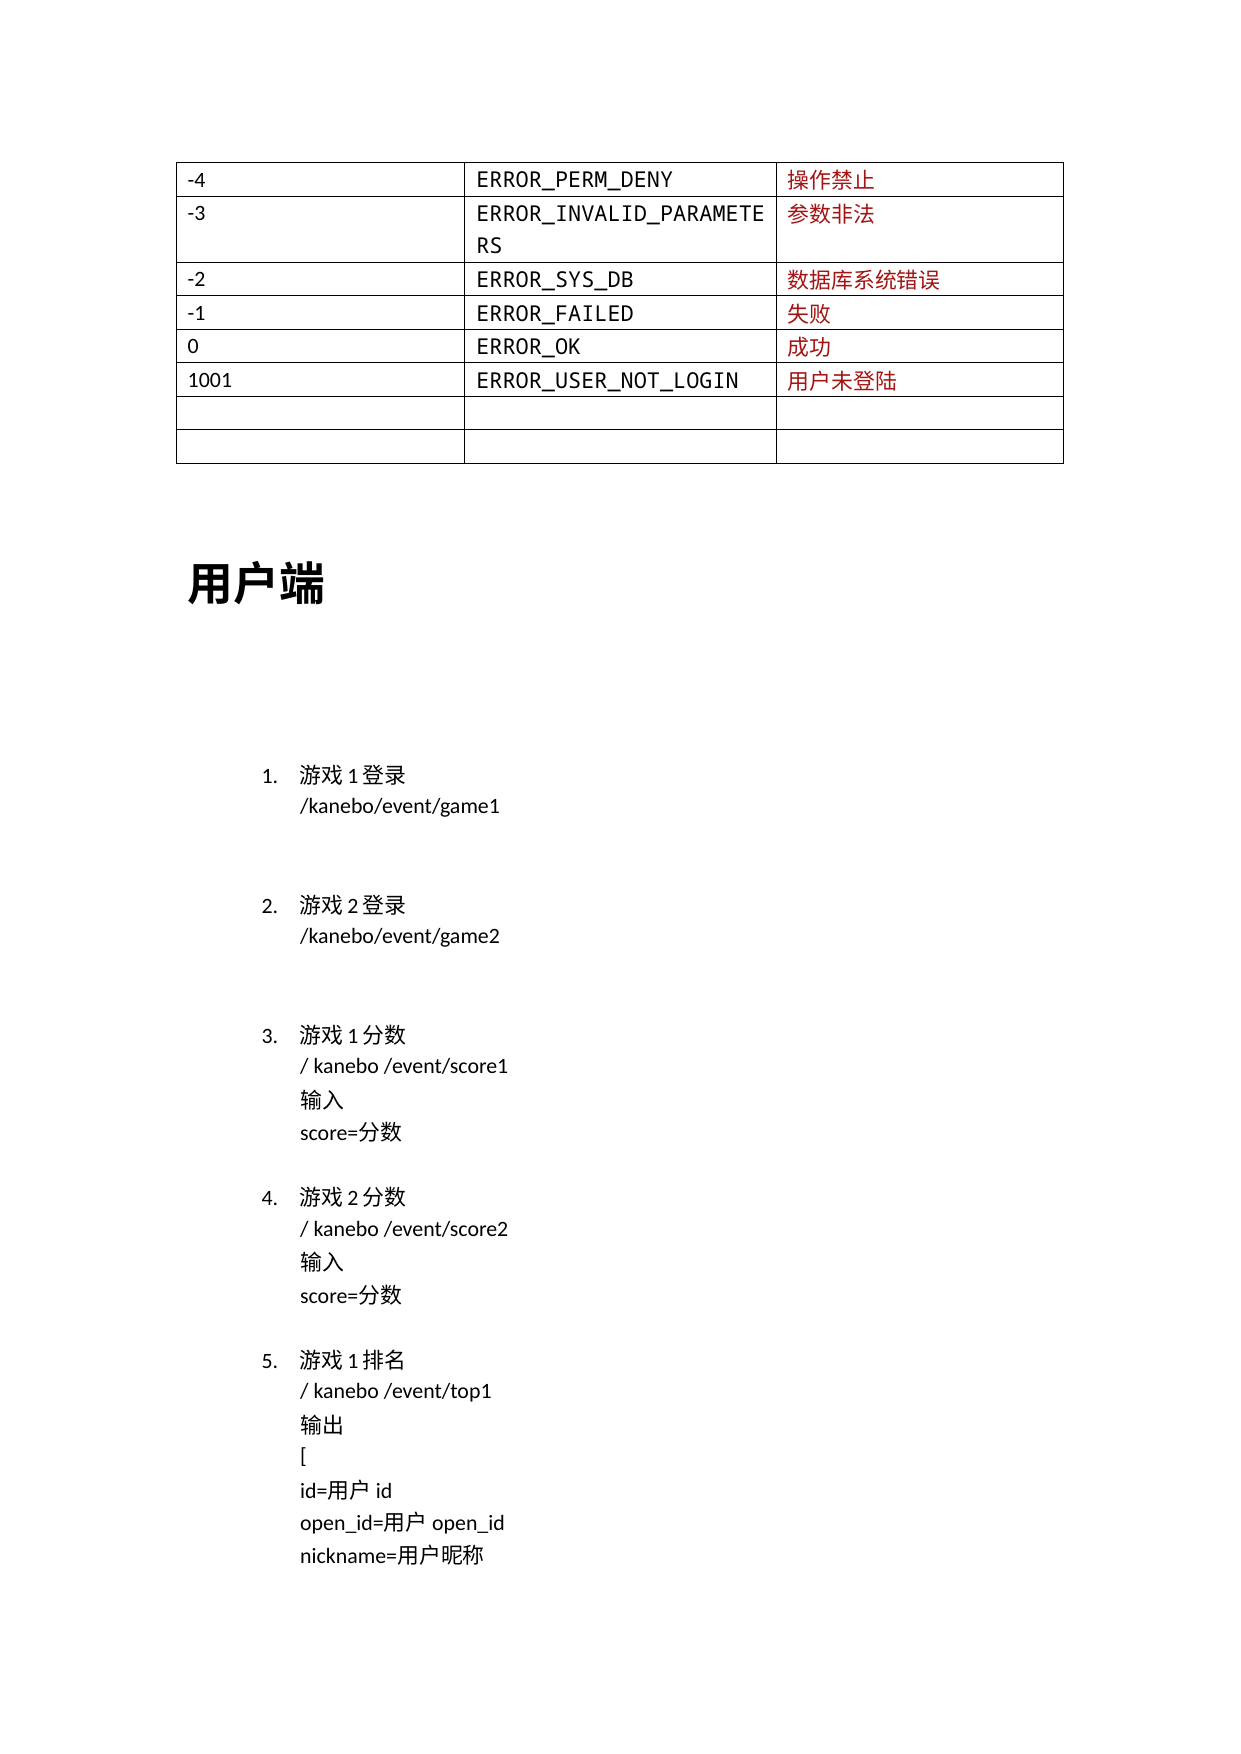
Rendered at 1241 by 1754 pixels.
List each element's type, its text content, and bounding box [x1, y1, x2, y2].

list score=分数 [300, 1115, 1053, 1147]
list [ [300, 1440, 1053, 1472]
list open_id=用户open_id [300, 1505, 1053, 1537]
list 游戏1排名 [261, 1342, 1053, 1375]
table_cell [777, 397, 1063, 429]
table_cell [777, 430, 1063, 463]
list /kanebo/event/game2 [300, 920, 1053, 952]
table_cell -3 [177, 197, 464, 262]
list 游戏2分数 [261, 1180, 1053, 1212]
list 游戏1分数 [261, 1017, 1053, 1050]
list 游戏2登录 [261, 887, 1053, 920]
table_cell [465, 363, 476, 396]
list 输入 [300, 1245, 1053, 1277]
table_cell -2 [177, 263, 464, 295]
table_cell -1 [177, 296, 464, 329]
list 输出 [300, 1407, 1053, 1440]
list id=用户id [300, 1472, 1053, 1505]
list / kanebo /event/score2 [300, 1212, 1053, 1245]
table_cell 参数非法 [777, 197, 1063, 262]
table_cell [465, 430, 776, 463]
list 游戏1登录 [261, 757, 1053, 790]
list / kanebo /event/top1 [300, 1375, 1053, 1407]
table_cell [177, 397, 464, 429]
list 输入 [300, 1082, 1053, 1115]
table_cell 0 [177, 330, 464, 362]
list score=分数 [300, 1277, 1053, 1310]
list /kanebo/event/game1 [300, 790, 1053, 822]
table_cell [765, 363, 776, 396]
list / kanebo /event/score1 [300, 1050, 1053, 1082]
table_cell -4 [177, 163, 464, 196]
table_cell [177, 430, 464, 463]
subtitle 用户端 [187, 532, 1053, 629]
table_cell [465, 397, 776, 429]
table_cell 1001 [177, 363, 464, 396]
list nickname=用户昵称 [300, 1537, 1053, 1570]
